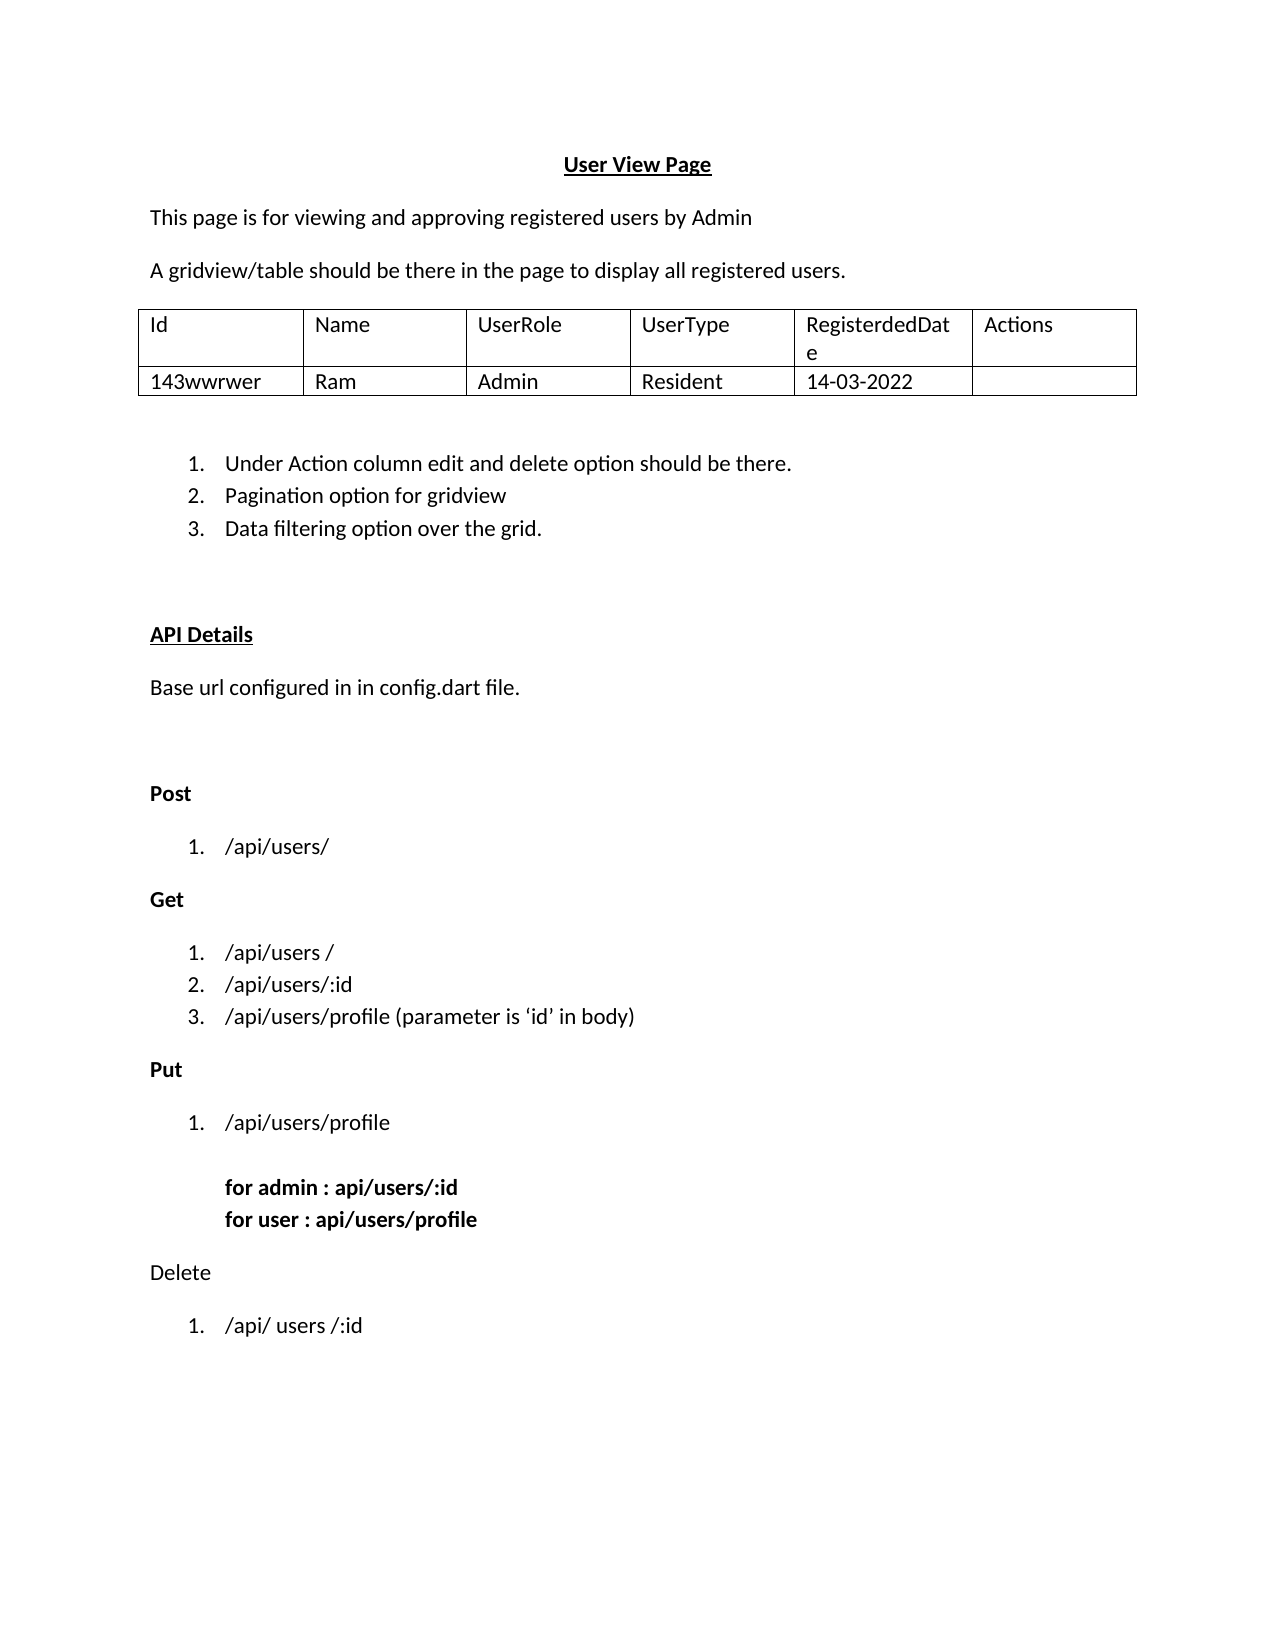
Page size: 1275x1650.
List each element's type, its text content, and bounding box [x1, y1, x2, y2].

table_cell Resident [631, 367, 794, 395]
table_cell [973, 367, 1136, 395]
table_cell 143wwrwer [139, 367, 303, 395]
text Delete [150, 1258, 1125, 1286]
list Data filtering option over the grid. [187, 514, 1125, 542]
table_cell Admin [467, 367, 630, 395]
text Put [150, 1055, 1125, 1083]
list /api/users/ [187, 832, 1125, 860]
table_header Id [139, 310, 303, 366]
list /api/users/profile [187, 1108, 1125, 1136]
text Get [150, 885, 1125, 913]
list /api/users/:id [187, 970, 1125, 998]
list Under Action column edit and delete option should be there. [187, 449, 1125, 477]
table_header Name [304, 310, 466, 366]
list /api/users / [187, 938, 1125, 966]
text This page is for viewing and approving registered users by Admin [150, 203, 1125, 231]
list for user : api/users/profile [225, 1205, 1125, 1233]
text Post [150, 779, 1125, 807]
list /api/users/profile (parameter is ‘id’ in body) [187, 1002, 1125, 1030]
table_cell 14-03-2022 [795, 367, 972, 395]
text A gridview/table should be there in the page to display all registered users. [150, 256, 1125, 284]
list for admin : api/users/:id [225, 1173, 1125, 1201]
list /api/ users /:id [187, 1311, 1125, 1339]
table_header Actions [973, 310, 1136, 366]
list Pagination option for gridview [187, 481, 1125, 509]
text API Details [150, 620, 1125, 648]
table_cell Ram [304, 367, 466, 395]
text Base url configured in in config.dart file. [150, 673, 1125, 701]
table_header RegisterdedDate [795, 310, 972, 366]
text User View Page [150, 150, 1125, 178]
table_header UserType [631, 310, 794, 366]
table_header UserRole [467, 310, 630, 366]
